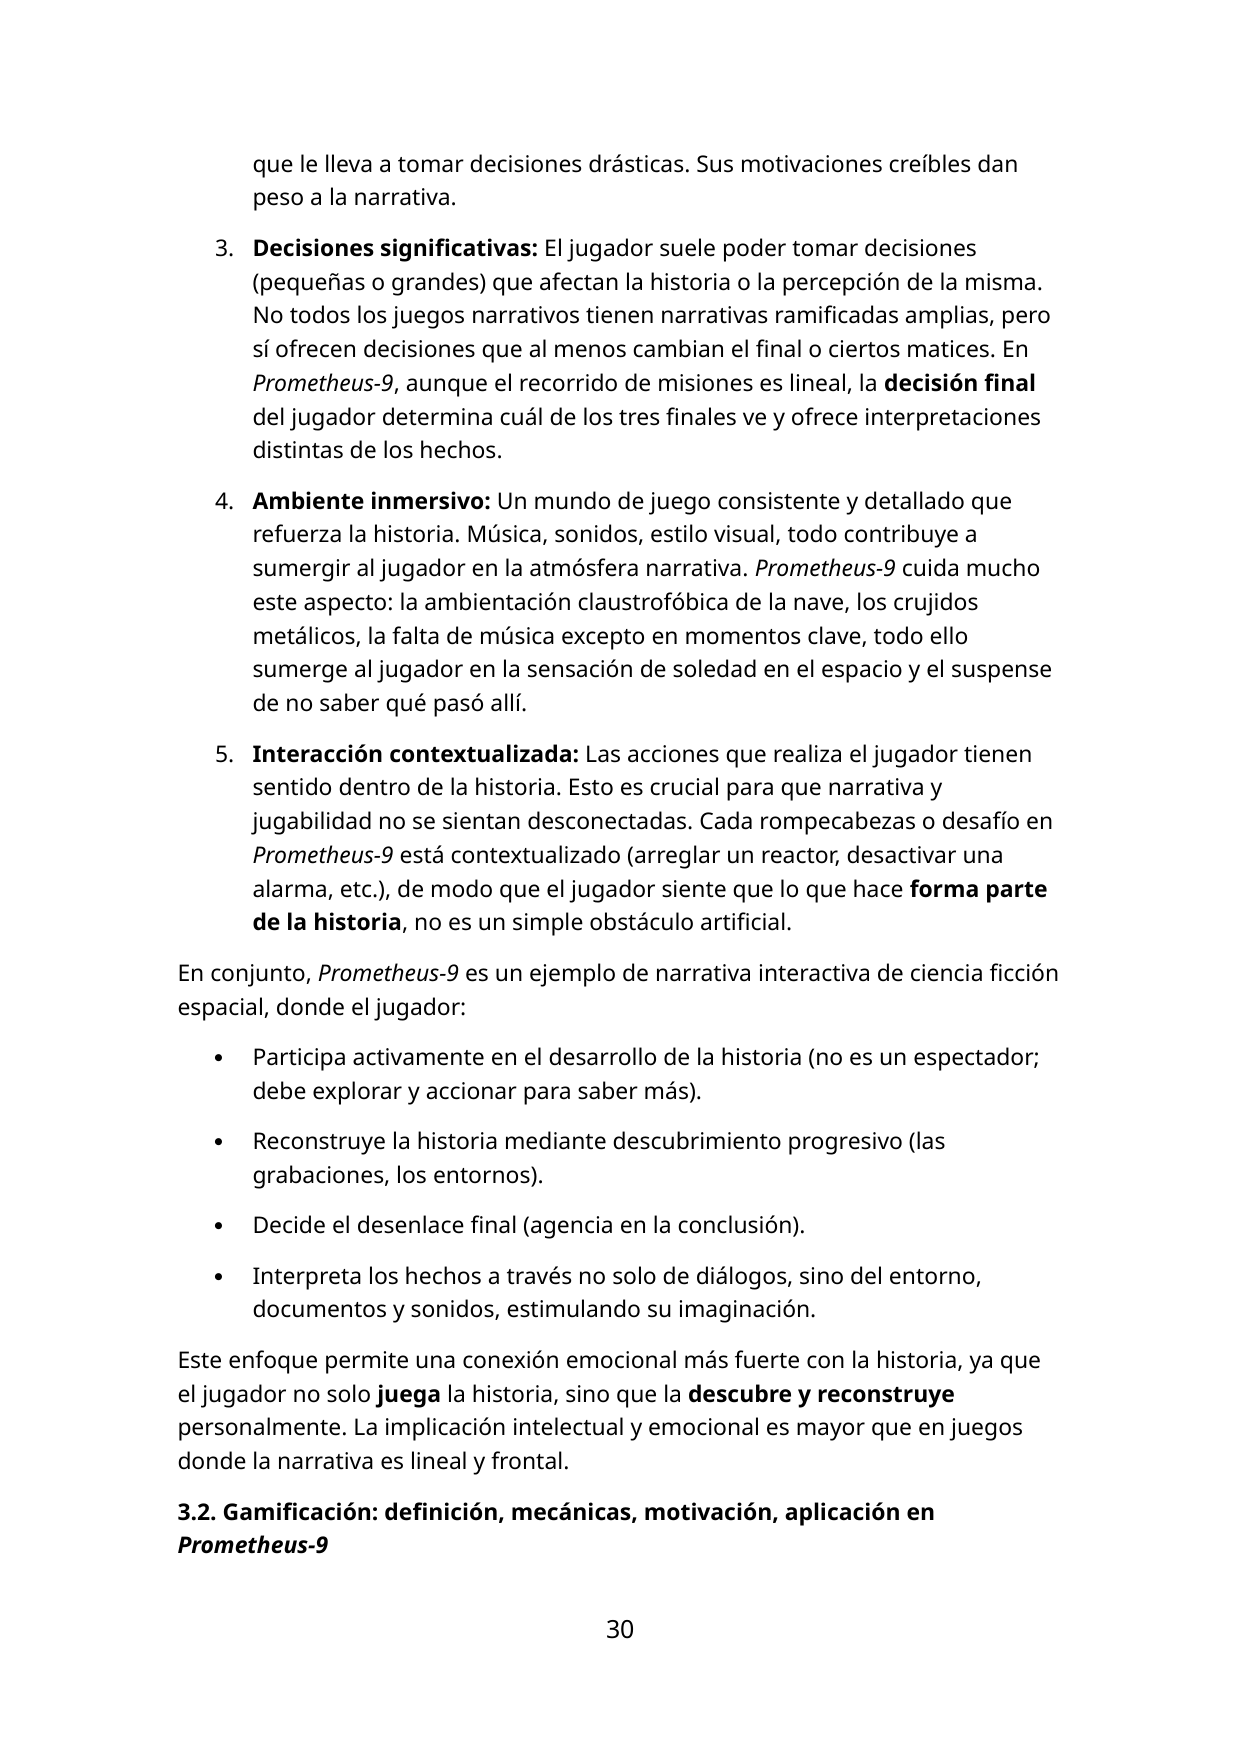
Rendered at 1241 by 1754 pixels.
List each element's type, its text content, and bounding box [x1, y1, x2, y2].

list Decide el desenlace final (agencia en la conclusión). [215, 1209, 1063, 1241]
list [215, 148, 1063, 213]
text 3.2. Gamificación: definición, mecánicas, motivación, aplicación en Prometheus-9 [177, 1496, 1063, 1561]
list Reconstruye la historia mediante descubrimiento progresivo (las grabaciones, los entornos). [215, 1125, 1063, 1190]
list Decisiones significativas: El jugador suele poder tomar decisiones (pequeñas o grandes) que afectan la historia o la percepción de la misma. No todos los juegos narrativos tienen narrativas ramificadas amplias, pero sí ofrecen decisiones que al menos cambian el final o ciertos matices. En Prometheus-9, aunque el recorrido de misiones es lineal, la decisión final del jugador determina cuál de los tres finales ve y ofrece interpretaciones distintas de los hechos. [215, 232, 1063, 466]
list Interpreta los hechos a través no solo de diálogos, sino del entorno, documentos y sonidos, estimulando su imaginación. [215, 1260, 1063, 1325]
text Este enfoque permite una conexión emocional más fuerte con la historia, ya que el jugador no solo juega la historia, sino que la descubre y reconstruye personalmente. La implicación intelectual y emocional es mayor que en juegos donde la narrativa es lineal y frontal. [177, 1344, 1063, 1476]
list Participa activamente en el desarrollo de la historia (no es un espectador; debe explorar y accionar para saber más). [215, 1041, 1063, 1106]
list Interacción contextualizada: Las acciones que realiza el jugador tienen sentido dentro de la historia. Esto es crucial para que narrativa y jugabilidad no se sientan desconectadas. Cada rompecabezas o desafío en Prometheus-9 está contextualizado (arreglar un reactor, desactivar una alarma, etc.), de modo que el jugador siente que lo que hace forma parte de la historia, no es un simple obstáculo artificial. [215, 738, 1063, 938]
list Ambiente inmersivo: Un mundo de juego consistente y detallado que refuerza la historia. Música, sonidos, estilo visual, todo contribuye a sumergir al jugador en la atmósfera narrativa. Prometheus-9 cuida mucho este aspecto: la ambientación claustrofóbica de la nave, los crujidos metálicos, la falta de música excepto en momentos clave, todo ello sumerge al jugador en la sensación de soledad en el espacio y el suspense de no saber qué pasó allí. [215, 485, 1063, 718]
text En conjunto, Prometheus-9 es un ejemplo de narrativa interactiva de ciencia ficción espacial, donde el jugador: [177, 957, 1063, 1022]
